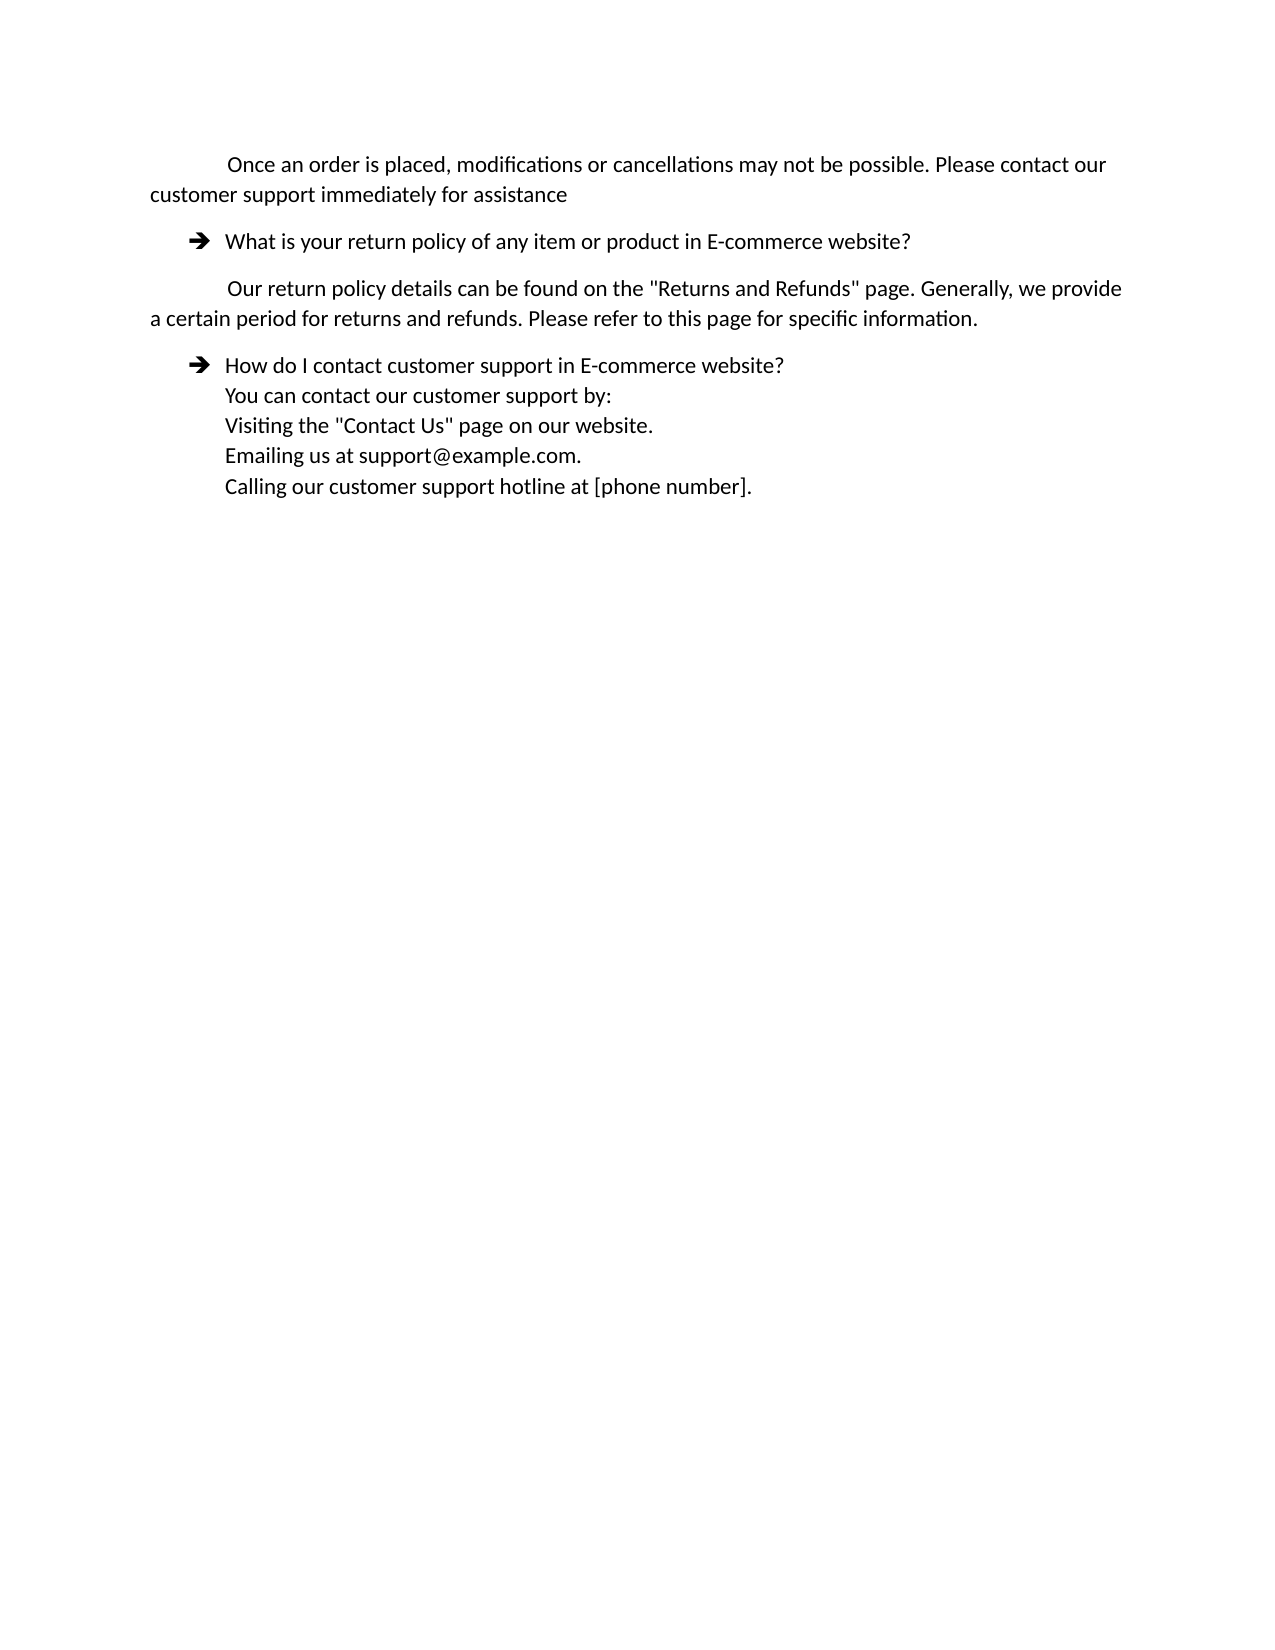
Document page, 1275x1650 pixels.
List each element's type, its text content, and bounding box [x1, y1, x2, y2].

text Once an order is placed, modifications or cancellations may not be possible. Please contact our customer support immediately for assistance [150, 150, 1125, 208]
list Calling our customer support hotline at [phone number]. [225, 472, 1125, 500]
list Emailing us at support@example.com. [225, 442, 1125, 470]
list Visiting the "Contact Us" page on our website. [225, 411, 1125, 439]
list You can contact our customer support by: [225, 381, 1125, 409]
list What is your return policy of any item or product in E-commerce website? [187, 227, 1125, 255]
list How do I contact customer support in E-commerce website? [187, 351, 1125, 379]
text Our return policy details can be found on the "Returns and Refunds" page. Generally, we provide a certain period for returns and refunds. Please refer to this page for specific information. [150, 274, 1125, 332]
